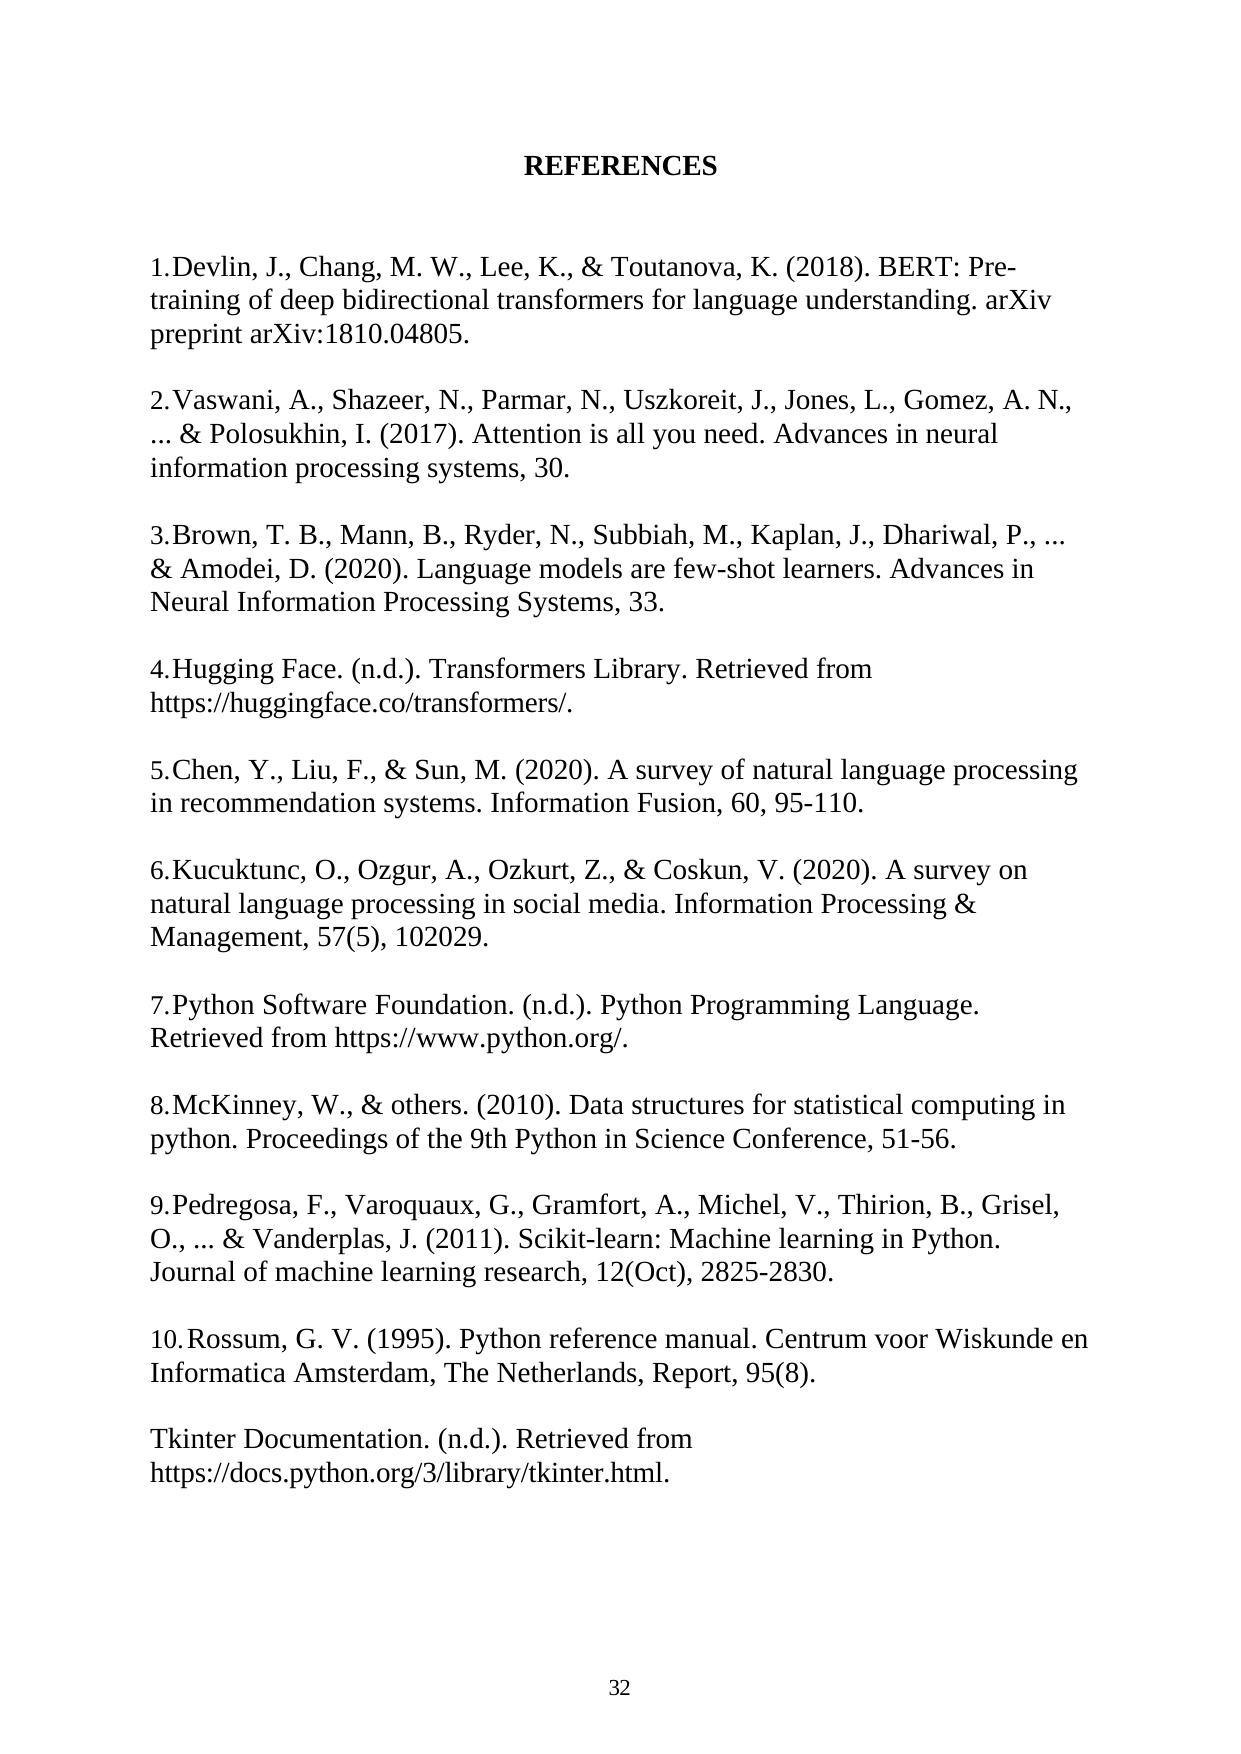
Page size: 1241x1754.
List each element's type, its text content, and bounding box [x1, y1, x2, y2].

list Kucuktunc, O., Ozgur, A., Ozkurt, Z., & Coskun, V. (2020). A survey on natural language processing in social media. Information Processing & Management, 57(5), 102029. [150, 852, 1028, 953]
list Python Software Foundation. (n.d.). Python Programming Language. Retrieved from https://www.python.org/. [150, 987, 980, 1054]
list Vaswani, A., Shazeer, N., Parmar, N., Uszkoreit, J., Jones, L., Gomez, A. N., [150, 383, 1103, 416]
list Hugging Face. (n.d.). Transformers Library. Retrieved from https://huggingface.co/transformers/. [150, 651, 873, 718]
text REFERENCES [142, 148, 1099, 182]
list Chen, Y., Liu, F., & Sun, M. (2020). A survey of natural language processing in recommendation systems. Information Fusion, 60, 95-110. [150, 752, 1078, 819]
list Rossum, G. V. (1995). Python reference manual. Centrum voor Wiskunde en Informatica Amsterdam, The Netherlands, Report, 95(8). [150, 1321, 1089, 1388]
text ... & Polosukhin, I. (2017). Attention is all you need. Advances in neural information processing systems, 30. [150, 416, 1103, 483]
list Devlin, J., Chang, M. W., Lee, K., & Toutanova, K. (2018). BERT: Pre- training of deep bidirectional transformers for language understanding. arXiv preprint arXiv:1810.04805. [150, 249, 1052, 349]
list Pedregosa, F., Varoquaux, G., Gramfort, A., Michel, V., Thirion, B., Grisel, O., ... & Vanderplas, J. (2011). Scikit-learn: Machine learning in Python. Journal of machine learning research, 12(Oct), 2825-2830. [150, 1187, 1061, 1288]
list Brown, T. B., Mann, B., Ryder, N., Subbiah, M., Kaplan, J., Dhariwal, P., ... & Amodei, D. (2020). Language models are few-shot learners. Advances in Neural Information Processing Systems, 33. [150, 517, 1066, 618]
text Tkinter Documentation. (n.d.). Retrieved from https://docs.python.org/3/library/tkinter.html. [150, 1422, 869, 1489]
list McKinney, W., & others. (2010). Data structures for statistical computing in python. Proceedings of the 9th Python in Science Conference, 51-56. [150, 1087, 1066, 1154]
